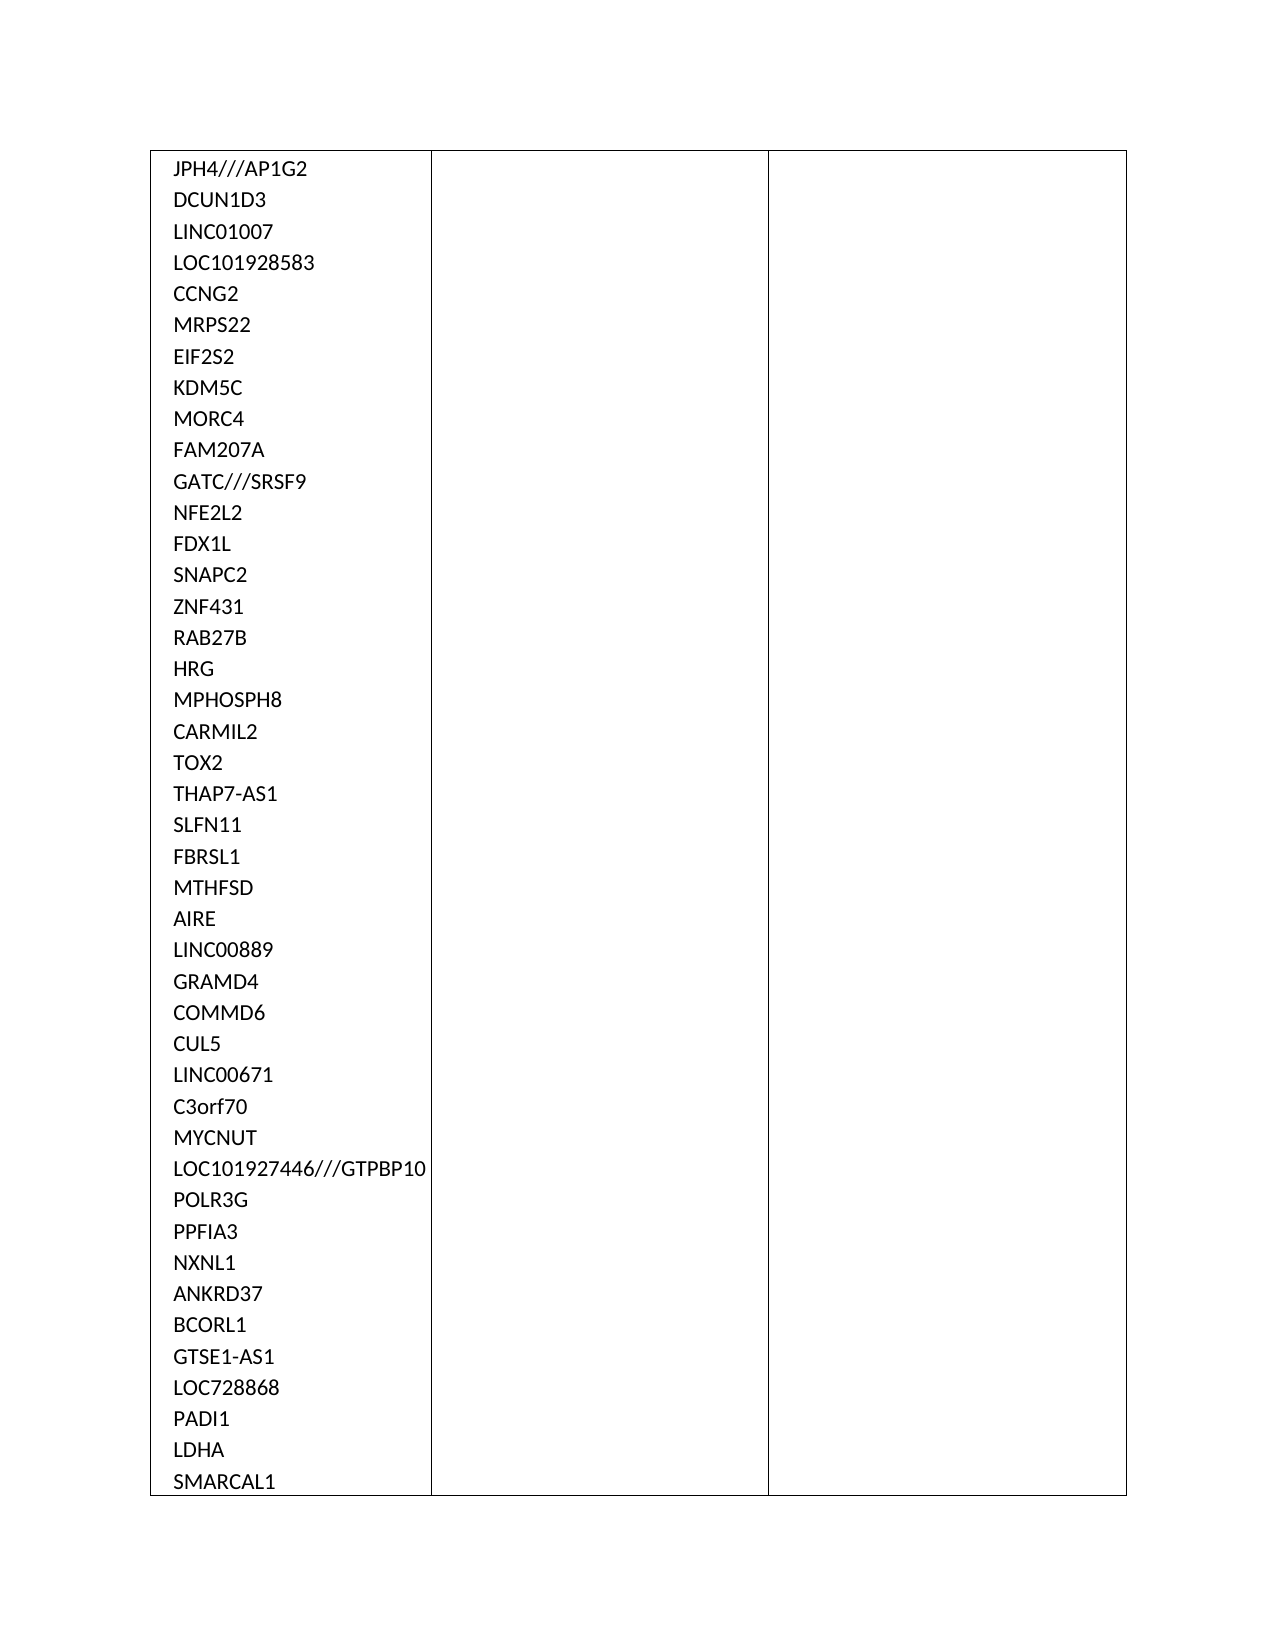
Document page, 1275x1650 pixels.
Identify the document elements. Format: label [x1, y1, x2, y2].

table_cell [769, 151, 1126, 1495]
table_cell [432, 151, 768, 1495]
table_cell [151, 151, 431, 1495]
